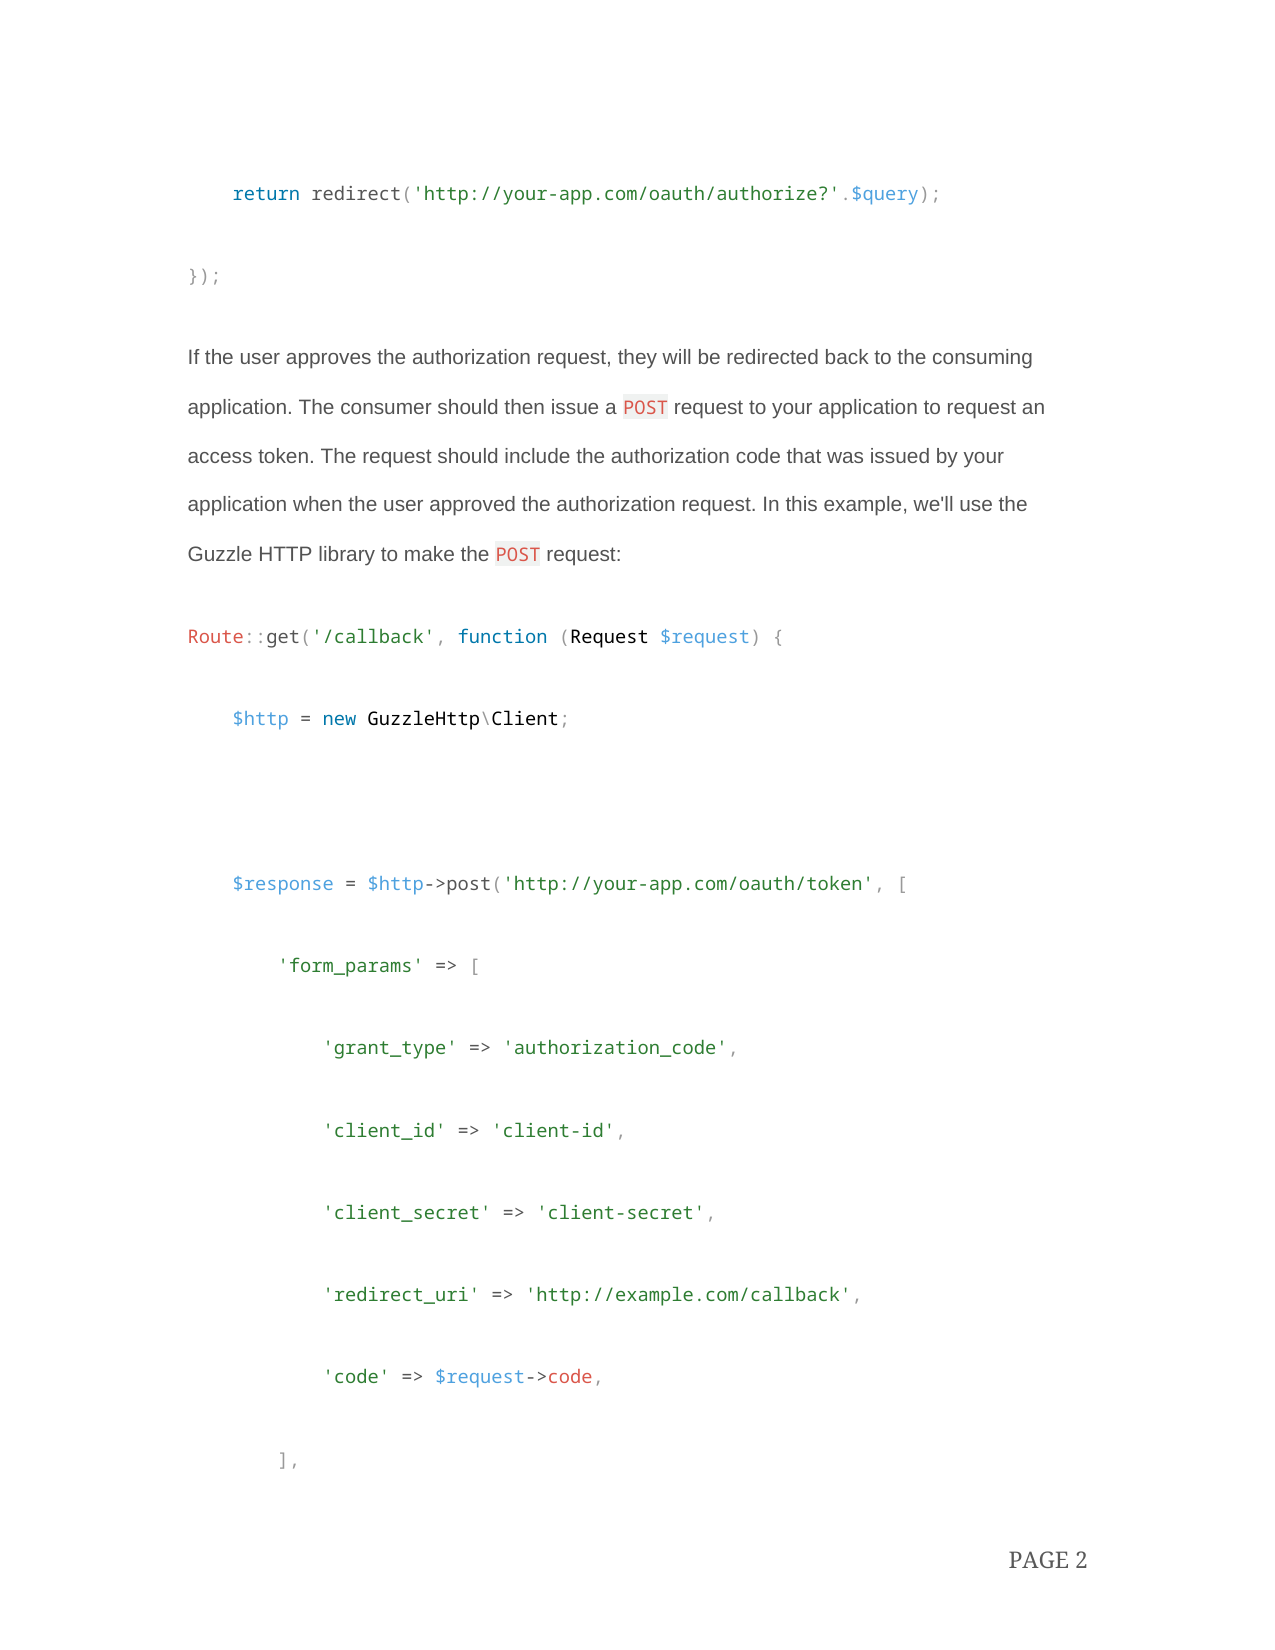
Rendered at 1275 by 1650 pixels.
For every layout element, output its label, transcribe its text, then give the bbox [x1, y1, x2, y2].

text 'client_id' => 'client-id', [187, 1117, 1087, 1142]
text Route::get('/callback', function (Request $request) { [187, 623, 1087, 649]
text ], [187, 1446, 1087, 1472]
text $http = new GuzzleHttp\Client; [187, 706, 1087, 731]
text return redirect('http://your-app.com/oauth/authorize?'.$query); [187, 180, 1087, 206]
text $response = $http->post('http://your-app.com/oauth/token', [ [187, 870, 1087, 896]
text 'code' => $request->code, [187, 1364, 1087, 1389]
text }); [187, 262, 1087, 288]
text If the user approves the authorization request, they will be redirected back to the consuming application. The consumer should then issue a POST request to your application to request an access token. The request should include the authorization code that was issued by your application when the user approved the authorization request. In this example, we'll use the Guzzle HTTP library to make the POST request: [187, 344, 1087, 566]
text 'grant_type' => 'authorization_code', [187, 1035, 1087, 1060]
text 'client_secret' => 'client-secret', [187, 1199, 1087, 1225]
text 'form_params' => [ [187, 952, 1087, 978]
text 'redirect_uri' => 'http://example.com/callback', [187, 1282, 1087, 1307]
